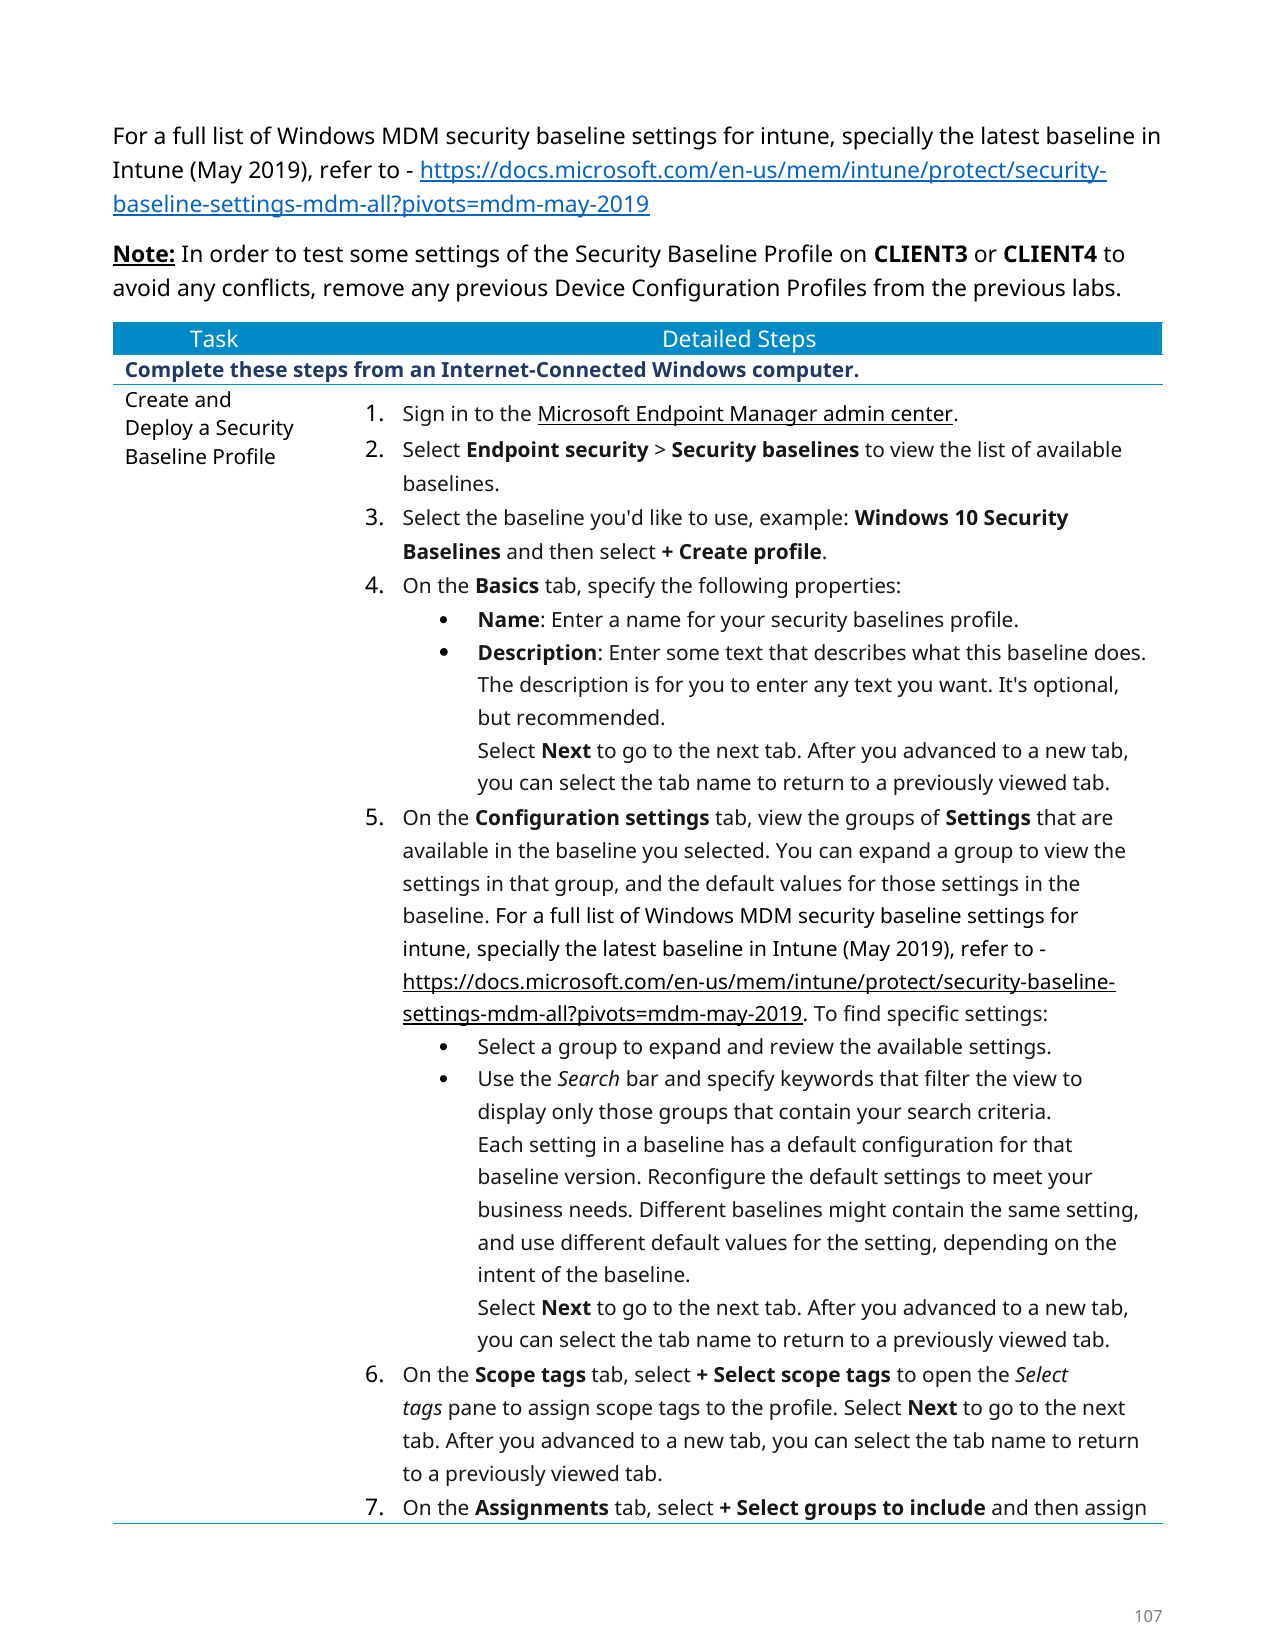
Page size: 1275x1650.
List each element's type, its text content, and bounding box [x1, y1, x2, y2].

table_header Task [113, 323, 316, 354]
table_header Detailed Steps [316, 323, 1162, 354]
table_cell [113, 385, 316, 1522]
text For a full list of Windows MDM security baseline settings for intune, specially the latest baseline in Intune (May 2019), refer to - https://docs.microsoft.com/en-us/mem/intune/protect/security-baseline-settings-mdm-all?pivots=mdm-may-2019 [112, 120, 1162, 219]
text Note: In order to test some settings of the Security Baseline Profile on CLIENT3 or CLIENT4 to avoid any conflicts, remove any previous Device Configuration Profiles from the previous labs. [112, 238, 1162, 303]
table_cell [316, 385, 1162, 1522]
table_cell Complete these steps from an Internet-Connected Windows computer. [113, 355, 1162, 384]
